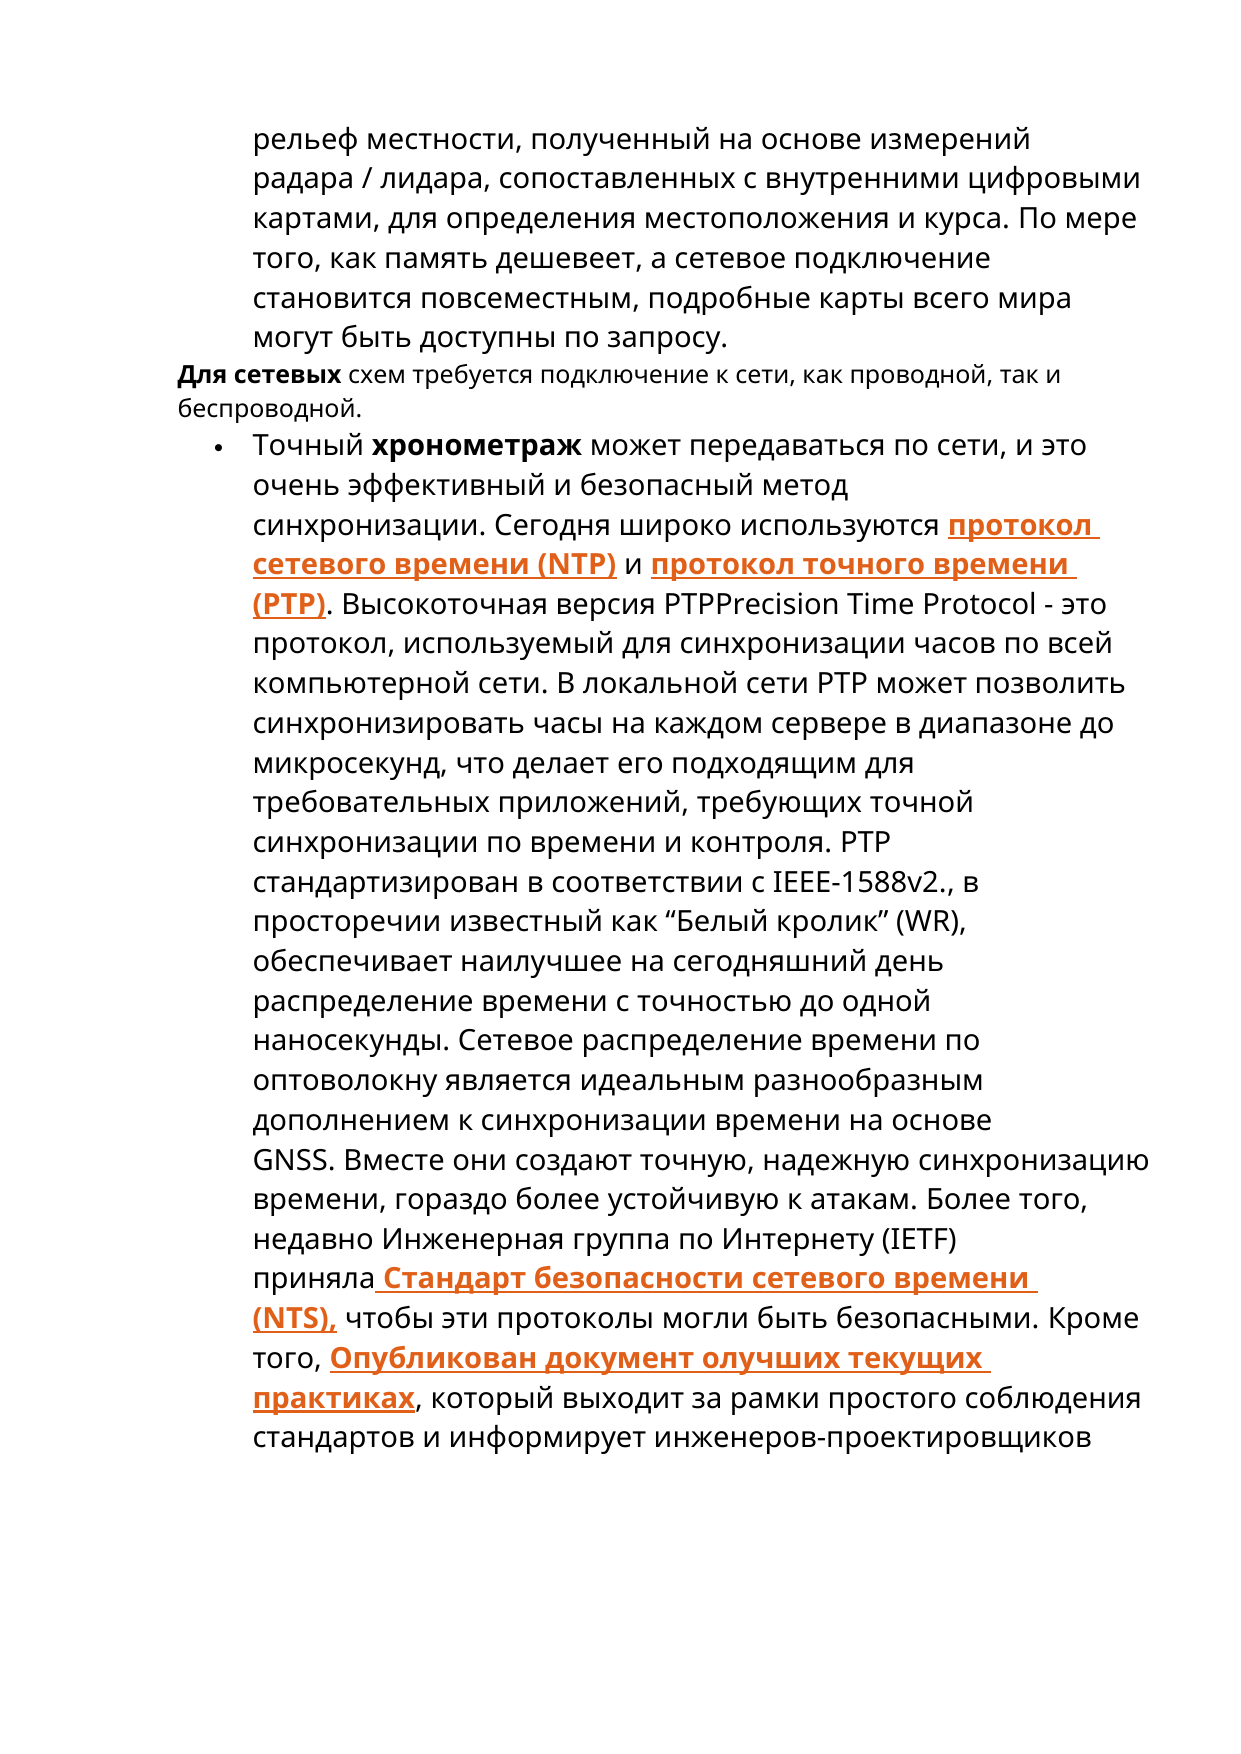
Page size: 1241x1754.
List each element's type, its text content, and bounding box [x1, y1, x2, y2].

text Для сетевых схем требуется подключение к сети, как проводной, так и беспроводной. [177, 356, 1152, 424]
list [215, 424, 1152, 1456]
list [215, 118, 1152, 356]
